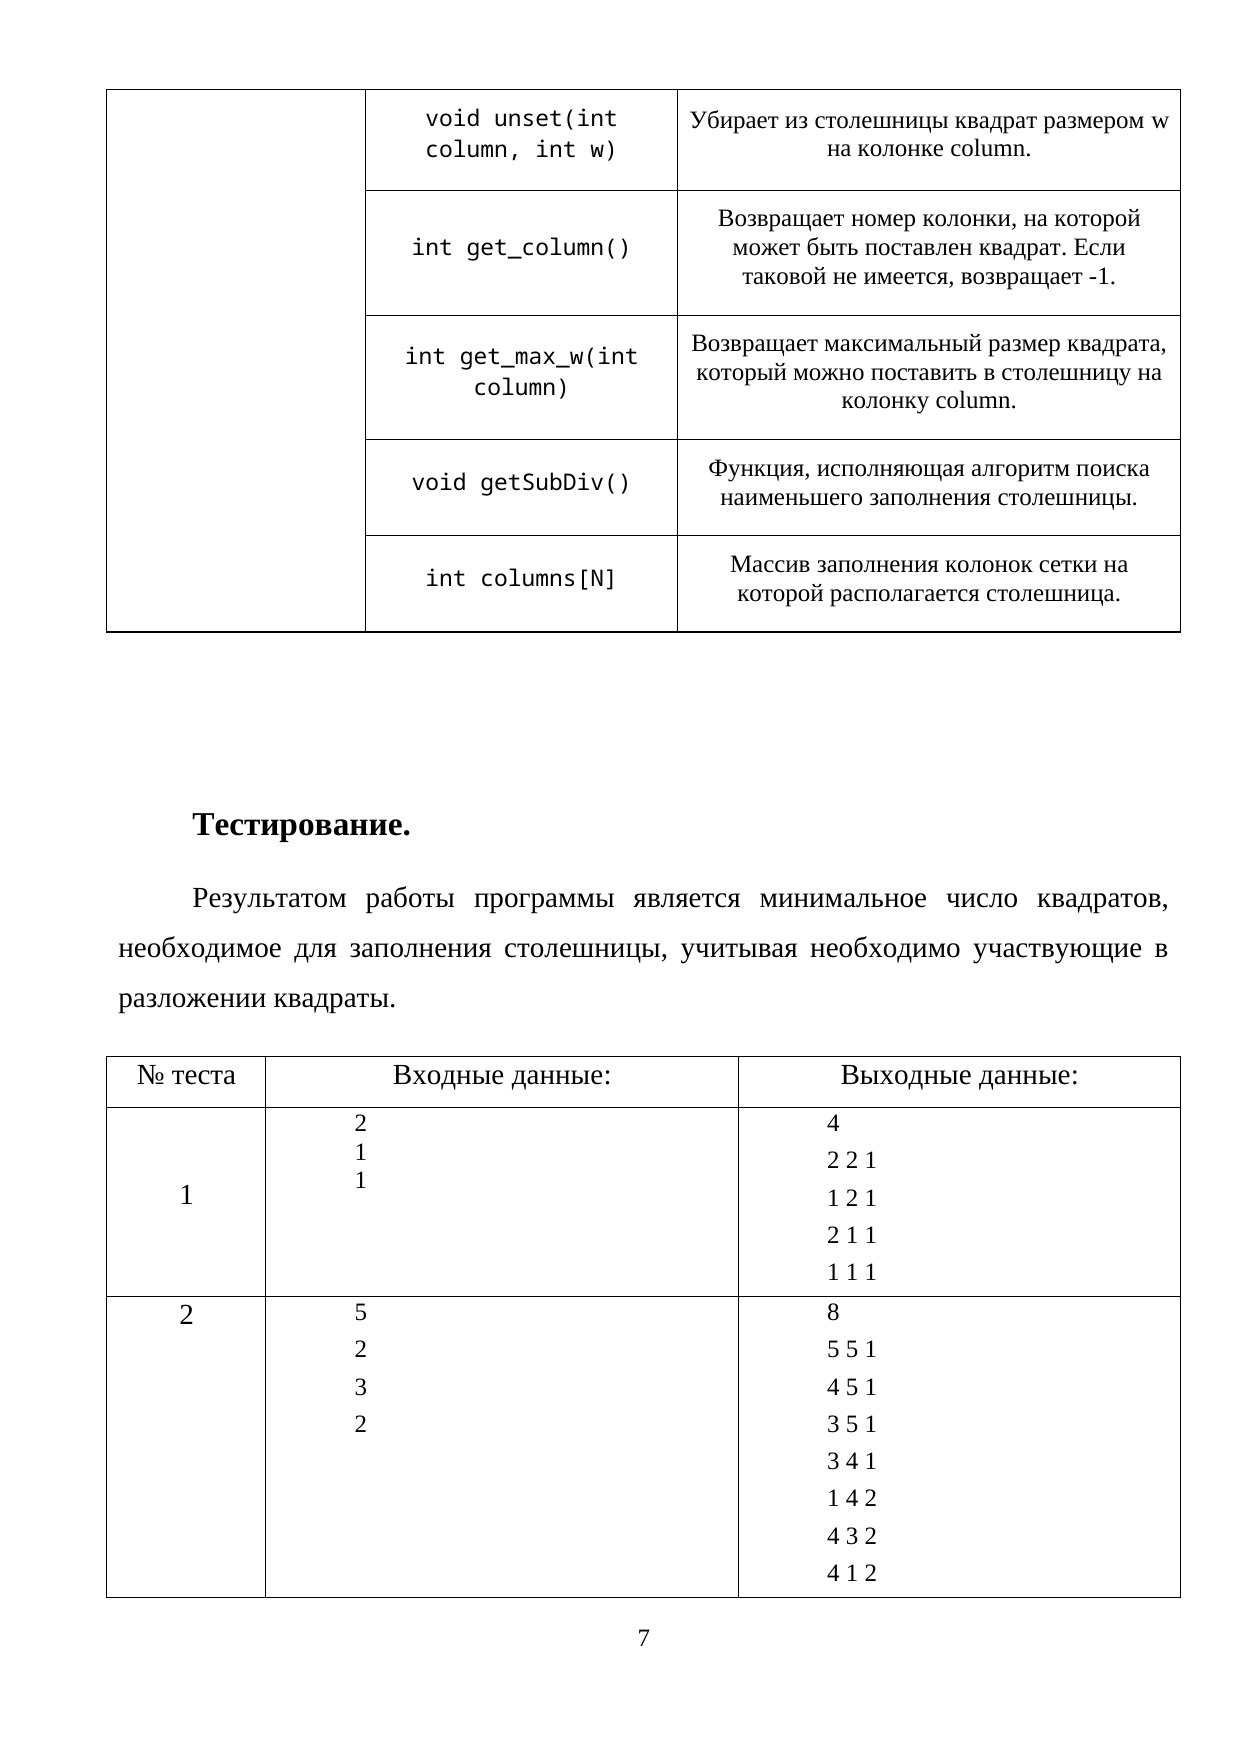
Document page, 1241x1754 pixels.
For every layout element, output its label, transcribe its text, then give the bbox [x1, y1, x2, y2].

table_header Входные данные: [266, 1057, 738, 1107]
table_cell Убирает из столешницы квадрат размером w на колонке column. [678, 90, 1180, 190]
table_header Выходные данные: [739, 1057, 1180, 1107]
table_cell 2 [107, 1297, 265, 1597]
table_cell void unset(int column, int w) [366, 90, 677, 190]
text Тестирование. [118, 804, 1169, 842]
table_cell Возвращает номер колонки, на которой может быть поставлен квадрат. Если таковой не имеется, возвращает -1. [678, 191, 1180, 314]
table_cell 2 1 1 [266, 1108, 738, 1296]
table_cell int get_max_w(int column) [366, 316, 677, 439]
table_cell int columns[N] [366, 536, 677, 631]
table_cell 1 [107, 1108, 265, 1296]
table_cell Функция, исполняющая алгоритм поиска наименьшего заполнения столешницы. [678, 440, 1180, 535]
table_cell 5 2 3 2 [266, 1297, 738, 1597]
text Результатом работы программы является минимальное число квадратов, необходимое для заполнения столешницы, учитывая необходимо участвующие в разложении квадраты. [118, 880, 1169, 1014]
table_cell Массив заполнения колонок сетки на которой располагается столешница. [678, 536, 1180, 631]
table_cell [739, 1297, 1180, 1597]
table_header № теста [107, 1057, 265, 1107]
table_cell int get_column() [366, 191, 677, 314]
table_cell 4 2 2 1 1 2 1 2 1 1 1 1 1 [739, 1108, 1180, 1296]
table_cell void getSubDiv() [366, 440, 677, 535]
table_cell Возвращает максимальный размер квадрата, который можно поставить в столешницу на колонку column. [678, 316, 1180, 439]
